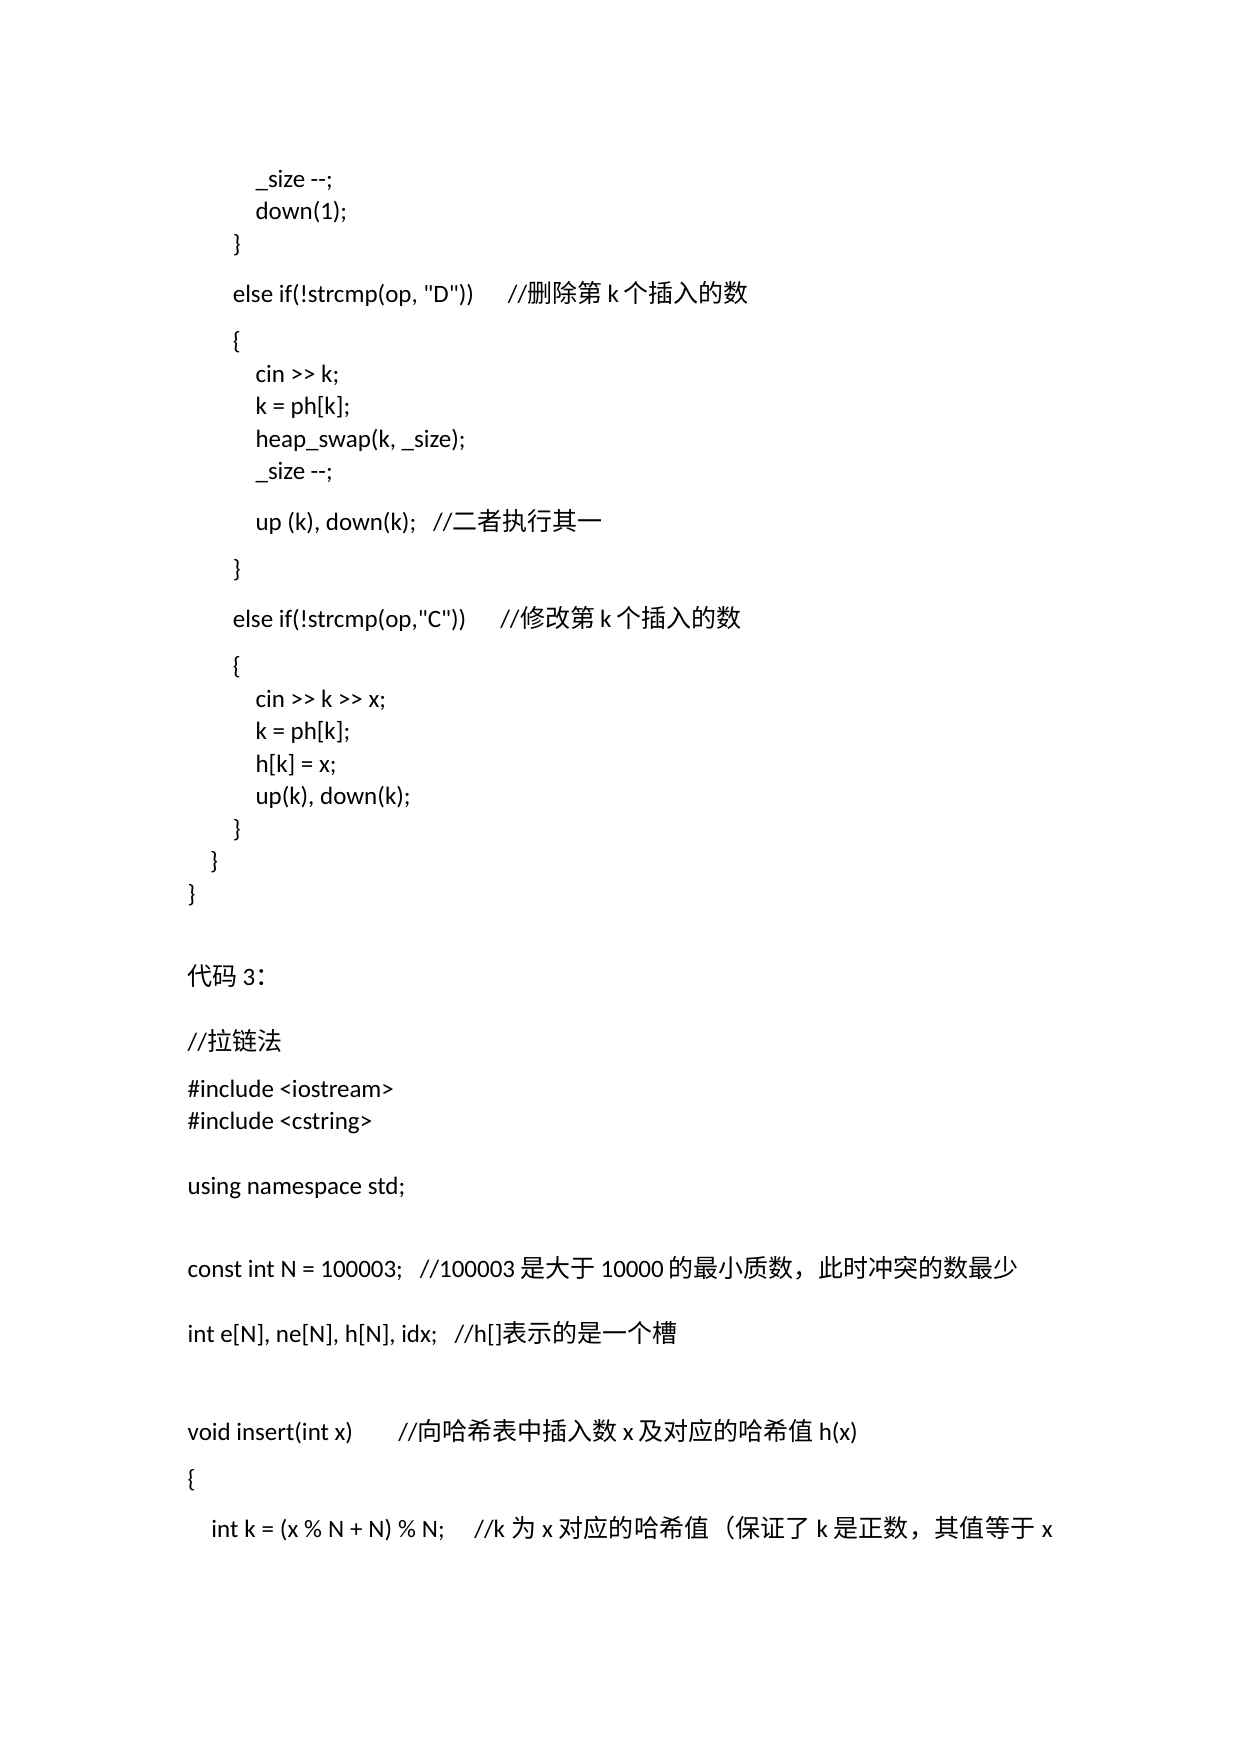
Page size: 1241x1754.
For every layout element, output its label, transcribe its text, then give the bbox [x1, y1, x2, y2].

text up (k), down(k); //二者执行其一 [187, 487, 1053, 552]
text k = ph[k]; [187, 714, 1053, 747]
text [187, 1494, 1053, 1559]
text _size --; [187, 162, 1053, 194]
text else if(!strcmp(op, "D")) //删除第k个插入的数 [187, 259, 1053, 324]
text //拉链法 [187, 1007, 1053, 1072]
text k = ph[k]; [187, 389, 1053, 422]
text int e[N], ne[N], h[N], idx; //h[]表示的是一个槽 [187, 1299, 1053, 1364]
text using namespace std; [187, 1169, 1053, 1202]
text _size --; [187, 454, 1053, 487]
text cin >> k; [187, 357, 1053, 389]
text cin >> k >> x; [187, 682, 1053, 714]
text } [187, 812, 1053, 844]
text const int N = 100003; //100003是大于10000的最小质数，此时冲突的数最少 [187, 1234, 1053, 1299]
text } [187, 877, 1053, 909]
text } [187, 552, 1053, 584]
text #include <cstring> [187, 1104, 1053, 1137]
text #include <iostream> [187, 1072, 1053, 1104]
text else if(!strcmp(op,"C")) //修改第k个插入的数 [187, 584, 1053, 649]
text down(1); [187, 194, 1053, 227]
text } [187, 844, 1053, 877]
text h[k] = x; [187, 747, 1053, 779]
text void insert(int x) //向哈希表中插入数x及对应的哈希值h(x) [187, 1397, 1053, 1462]
text up(k), down(k); [187, 779, 1053, 812]
text heap_swap(k, _size); [187, 422, 1053, 454]
text { [187, 324, 1053, 357]
text } [187, 227, 1053, 259]
text { [187, 1462, 1053, 1494]
text { [187, 649, 1053, 682]
text 代码3： [187, 942, 1053, 1007]
